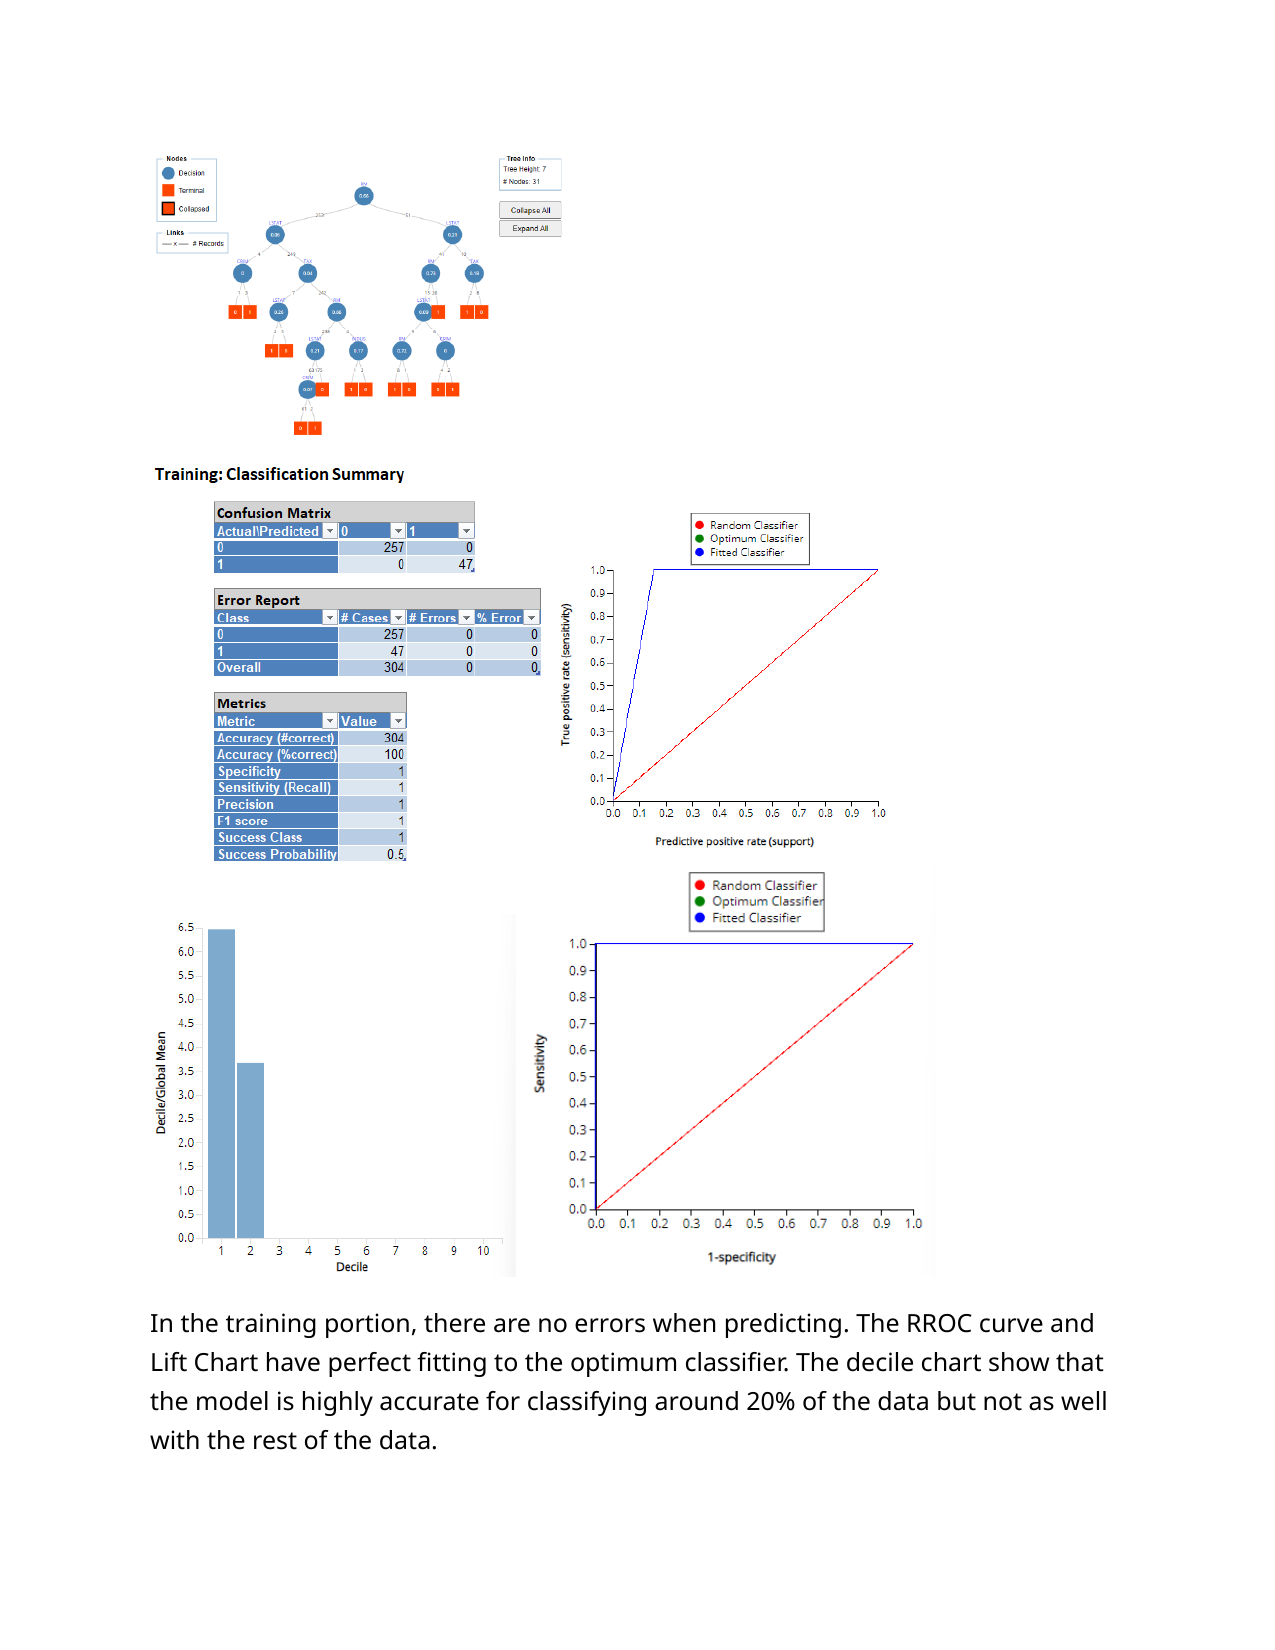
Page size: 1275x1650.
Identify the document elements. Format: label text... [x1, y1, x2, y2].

picture [150, 462, 547, 861]
picture [150, 150, 562, 441]
text In the training portion, there are no errors when predicting. The RROC curve and Lift Chart have perfect fitting to the optimum classifier. The decile chart show that the model is highly accurate for classifying around 20% of the data but not as well with the rest of the data. [150, 1305, 1125, 1457]
picture [522, 865, 937, 1277]
picture [150, 914, 516, 1277]
picture [553, 500, 896, 861]
